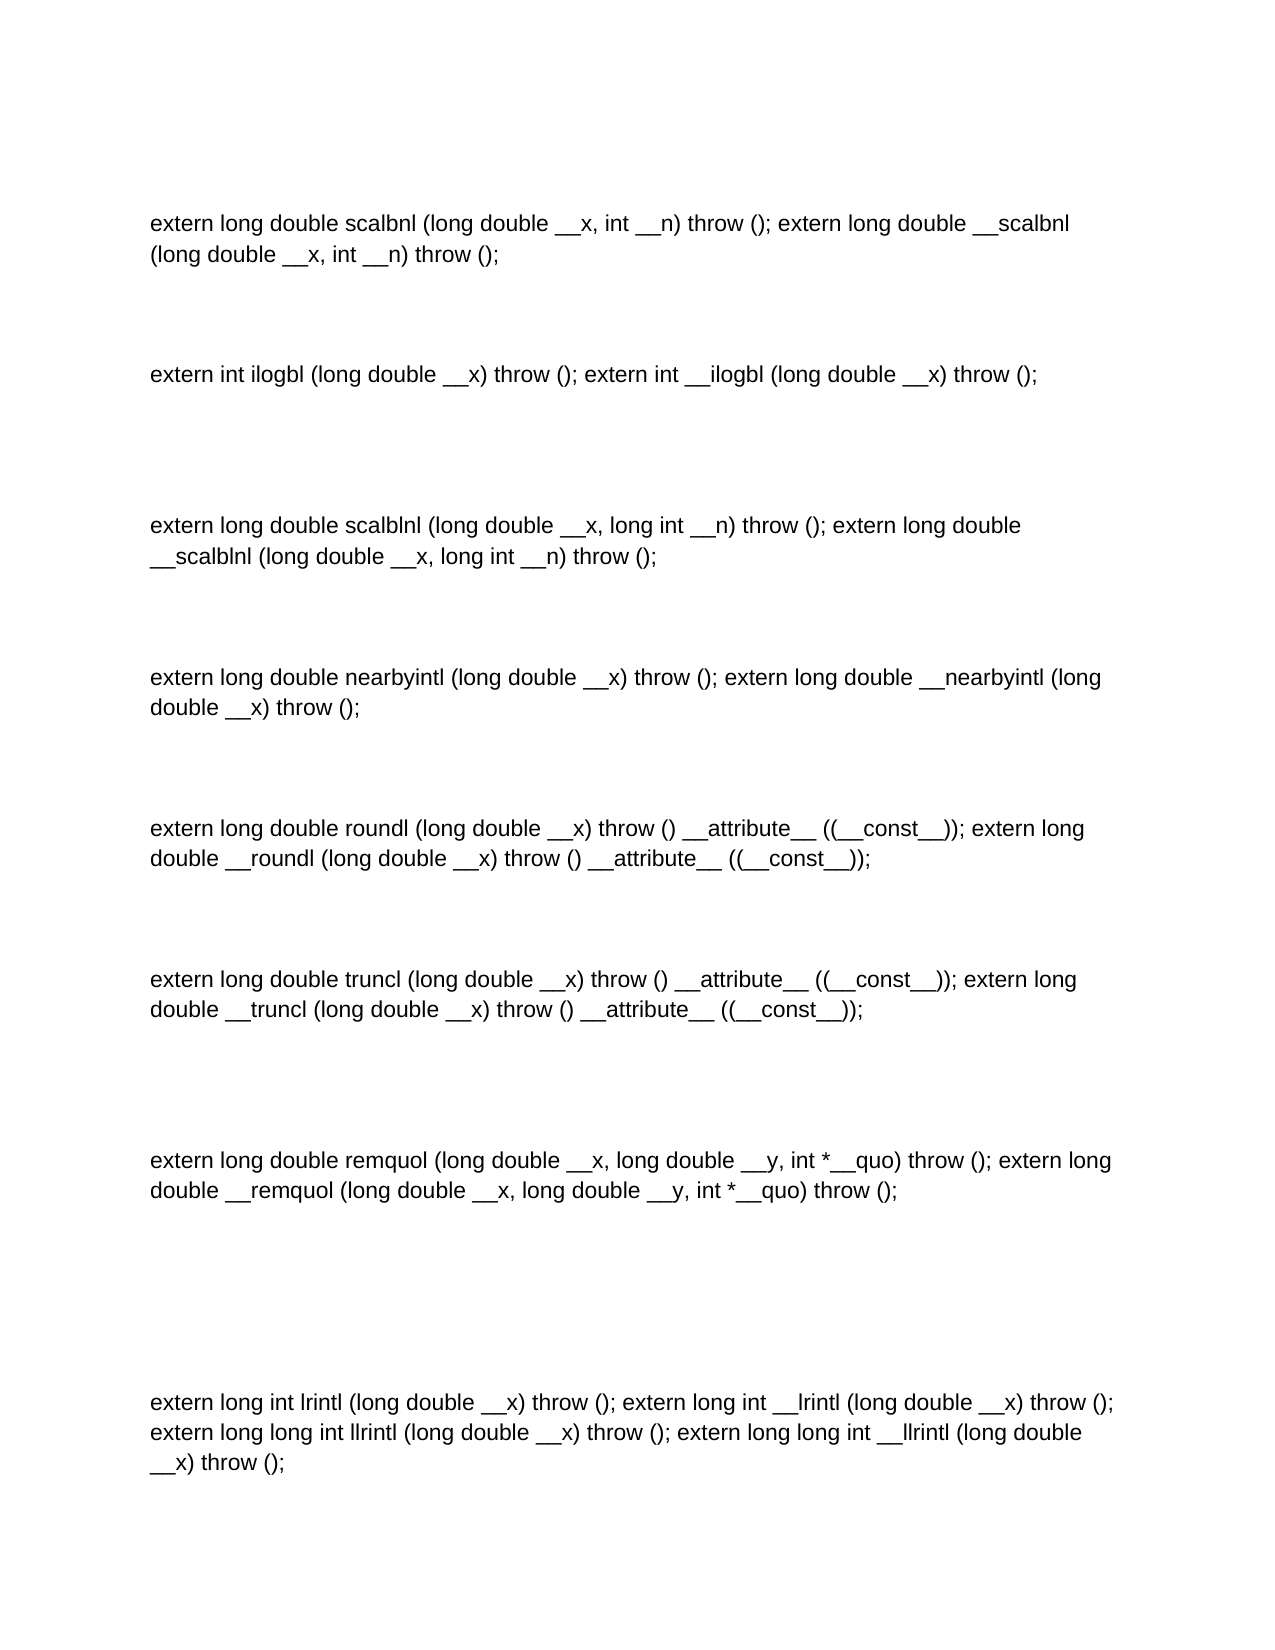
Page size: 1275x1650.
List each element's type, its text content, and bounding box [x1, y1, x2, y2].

text extern long double roundl (long double __x) throw () __attribute__ ((__const__)); extern long double __roundl (long double __x) throw () __attribute__ ((__const__)); [150, 814, 1125, 871]
text extern int ilogbl (long double __x) throw (); extern int __ilogbl (long double __x) throw (); [150, 361, 1125, 388]
text extern long double scalbnl (long double __x, int __n) throw (); extern long double __scalbnl (long double __x, int __n) throw (); [150, 210, 1125, 267]
text extern long double nearbyintl (long double __x) throw (); extern long double __nearbyintl (long double __x) throw (); [150, 663, 1125, 720]
text extern long double scalblnl (long double __x, long int __n) throw (); extern long double __scalblnl (long double __x, long int __n) throw (); [150, 512, 1125, 569]
text extern long int lrintl (long double __x) throw (); extern long int __lrintl (long double __x) throw (); [150, 1388, 1125, 1415]
text extern long double remquol (long double __x, long double __y, int *__quo) throw (); extern long double __remquol (long double __x, long double __y, int *__quo) throw (); [150, 1147, 1125, 1203]
text extern long double truncl (long double __x) throw () __attribute__ ((__const__)); extern long double __truncl (long double __x) throw () __attribute__ ((__const__)); [150, 966, 1125, 1022]
text extern long long int llrintl (long double __x) throw (); extern long long int __llrintl (long double __x) throw (); [150, 1419, 1125, 1475]
